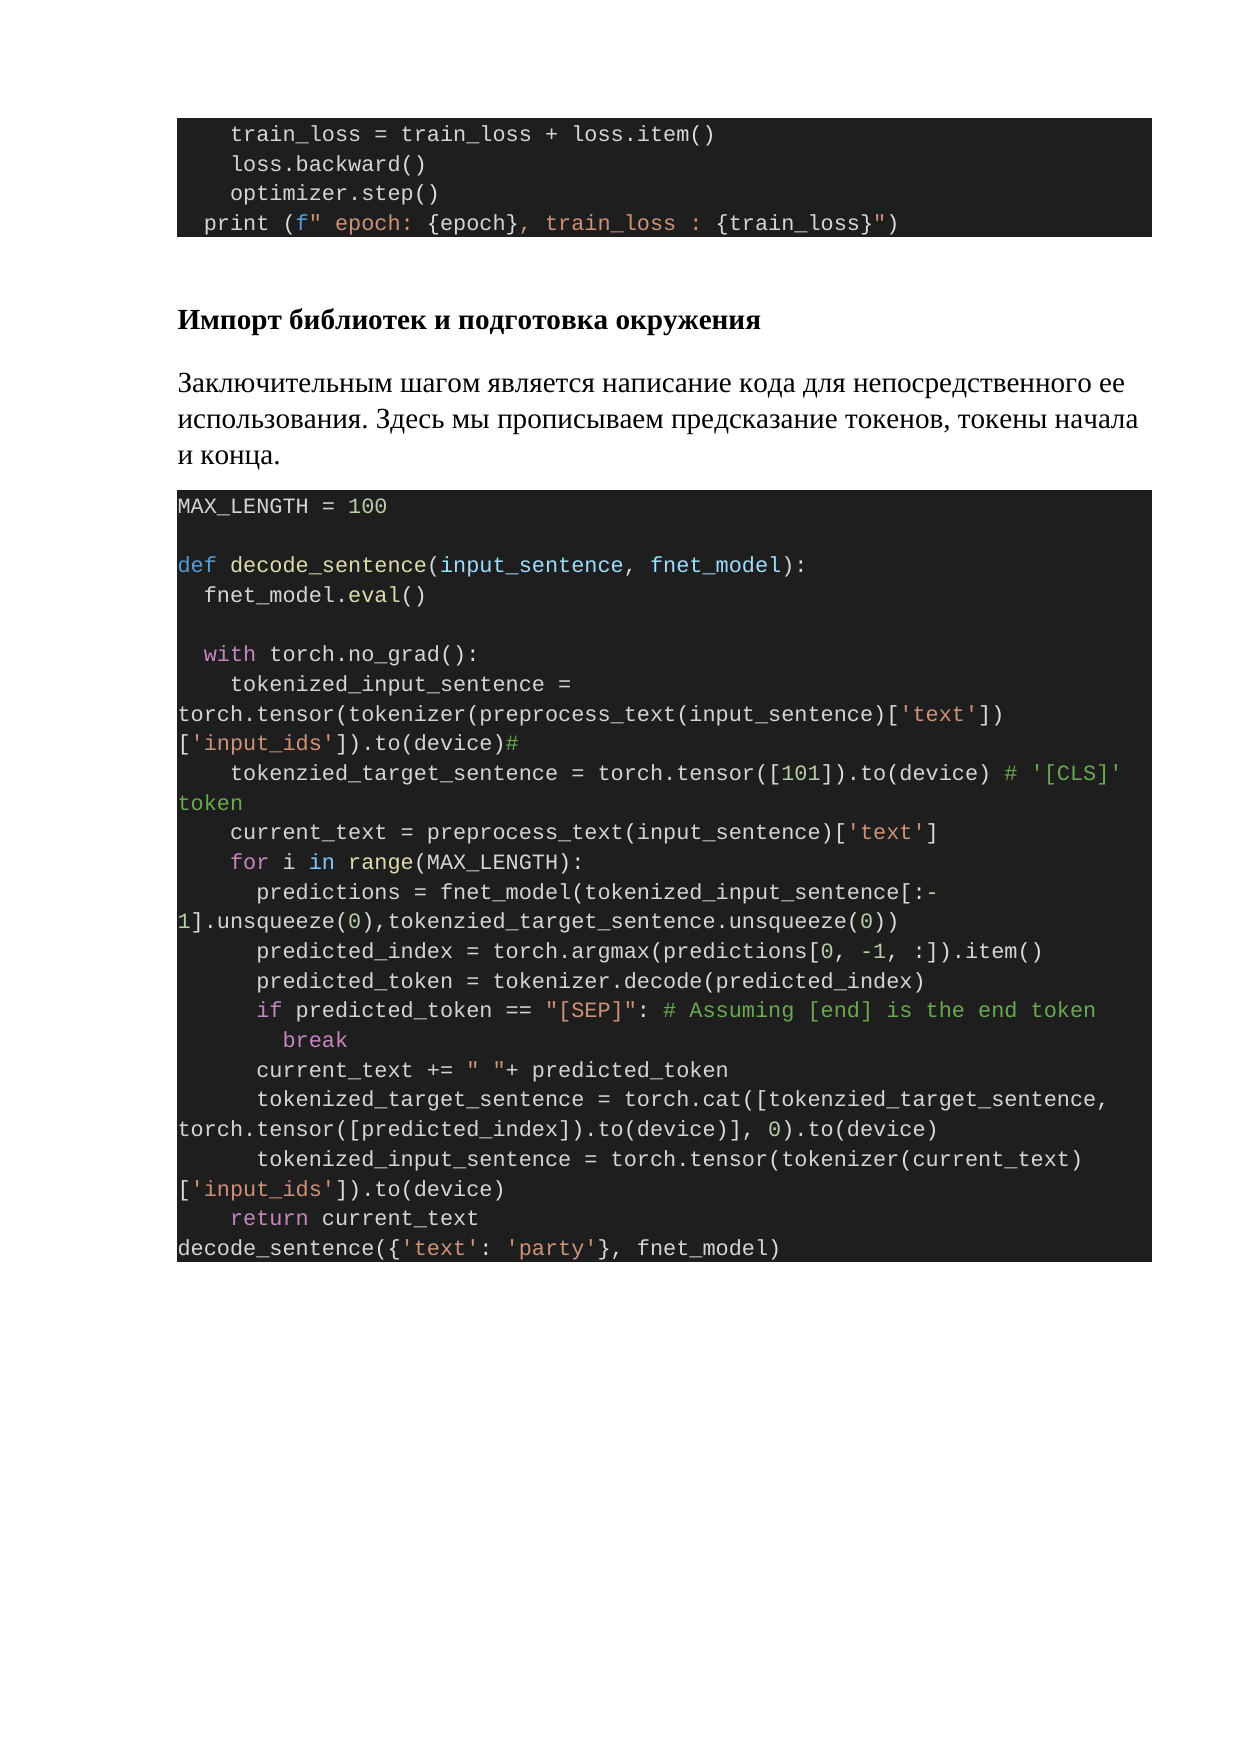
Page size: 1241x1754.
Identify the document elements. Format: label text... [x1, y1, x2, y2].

text for i in range(MAX_LENGTH): [177, 846, 1152, 876]
text if predicted_token == "[SEP]": # Assuming [end] is the end token [177, 995, 1152, 1024]
text break [177, 1024, 1152, 1054]
text predicted_token = tokenizer.decode(predicted_index) [177, 965, 1152, 995]
text loss.backward() [177, 148, 1152, 177]
text tokenzied_target_sentence = torch.tensor([101]).to(device) # '[CLS]' token [177, 757, 1152, 817]
text tokenized_target_sentence = torch.cat([tokenzied_target_sentence, torch.tensor([predicted_index]).to(device)], 0).to(device) [177, 1084, 1152, 1143]
text fnet_model.eval() [177, 579, 1152, 609]
text print (f" epoch: {epoch}, train_loss : {train_loss}") [177, 207, 1152, 237]
text MAX_LENGTH = 100 [177, 490, 1152, 520]
text predictions = fnet_model(tokenized_input_sentence[:-1].unsqueeze(0),tokenzied_target_sentence.unsqueeze(0)) [177, 876, 1152, 935]
text with torch.no_grad(): [177, 638, 1152, 668]
text def decode_sentence(input_sentence, fnet_model): [177, 549, 1152, 579]
text return current_text [177, 1202, 1152, 1232]
text Заключительным шагом является написание кода для непосредственного ее использования. Здесь мы прописываем предсказание токенов, токены начала и конца. [177, 365, 1152, 471]
text current_text += " "+ predicted_token [177, 1054, 1152, 1084]
text decode_sentence({'text': 'party'}, fnet_model) [177, 1232, 1152, 1262]
text current_text = preprocess_text(input_sentence)['text'] [177, 817, 1152, 846]
text tokenized_input_sentence = torch.tensor(tokenizer(current_text)['input_ids']).to(device) [177, 1143, 1152, 1202]
subtitle Импорт библиотек и подготовка окружения [177, 302, 1152, 336]
text train_loss = train_loss + loss.item() [177, 118, 1152, 148]
text predicted_index = torch.argmax(predictions[0, -1, :]).item() [177, 935, 1152, 965]
text optimizer.step() [177, 177, 1152, 207]
text tokenized_input_sentence = torch.tensor(tokenizer(preprocess_text(input_sentence)['text'])['input_ids']).to(device)# [177, 668, 1152, 757]
